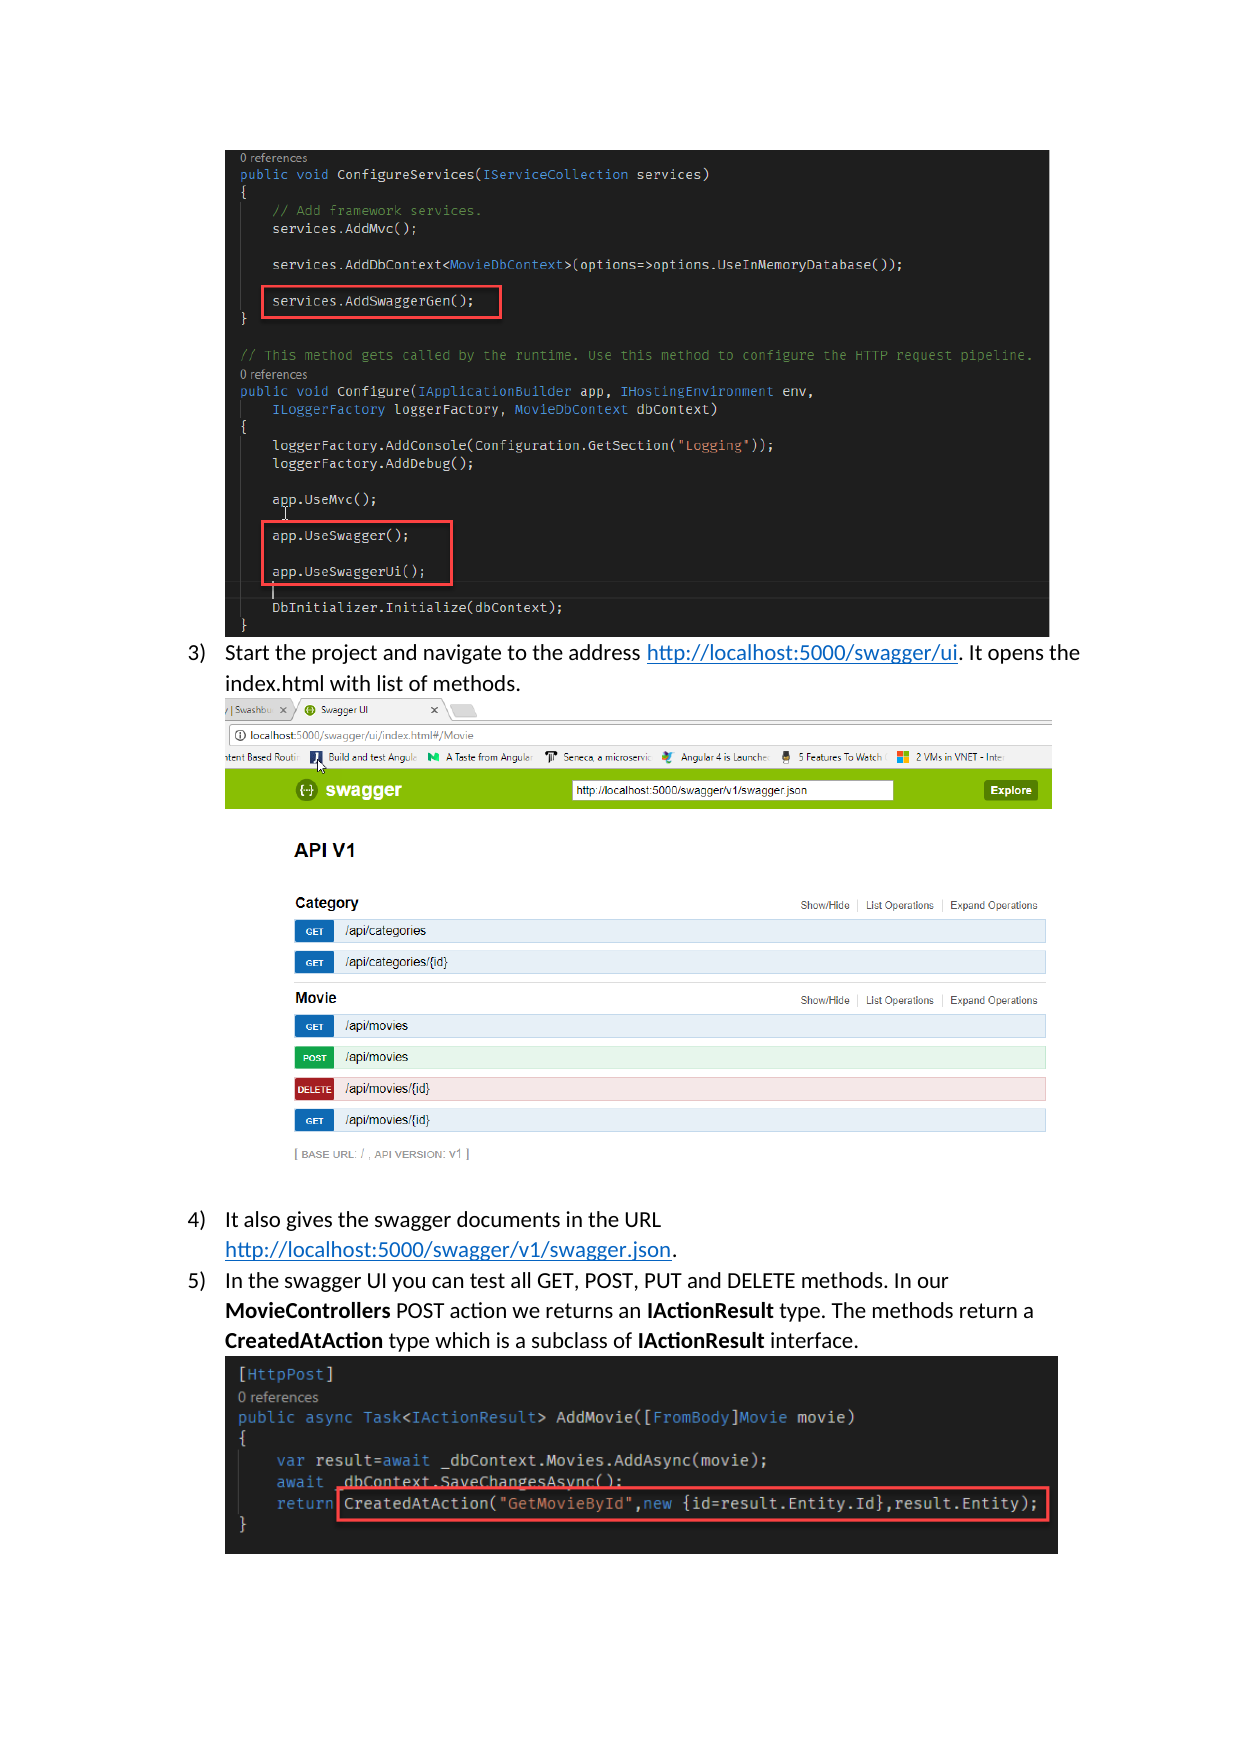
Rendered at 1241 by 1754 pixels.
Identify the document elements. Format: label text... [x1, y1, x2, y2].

picture [225, 1356, 1058, 1554]
list Start the project and navigate to the address http://localhost:5000/swagger/ui. It opens the index.html with list of methods. [187, 638, 1090, 697]
picture [225, 698, 1052, 1204]
list It also gives the swagger documents in the URL http://localhost:5000/swagger/v1/swagger.json. [187, 1205, 1090, 1263]
picture [225, 150, 1050, 637]
list In the swagger UI you can test all GET, POST, PUT and DELETE methods. In our MovieControllers POST action we returns an IActionResult type. The methods return a CreatedAtAction type which is a subclass of IActionResult interface. [187, 1266, 1090, 1354]
